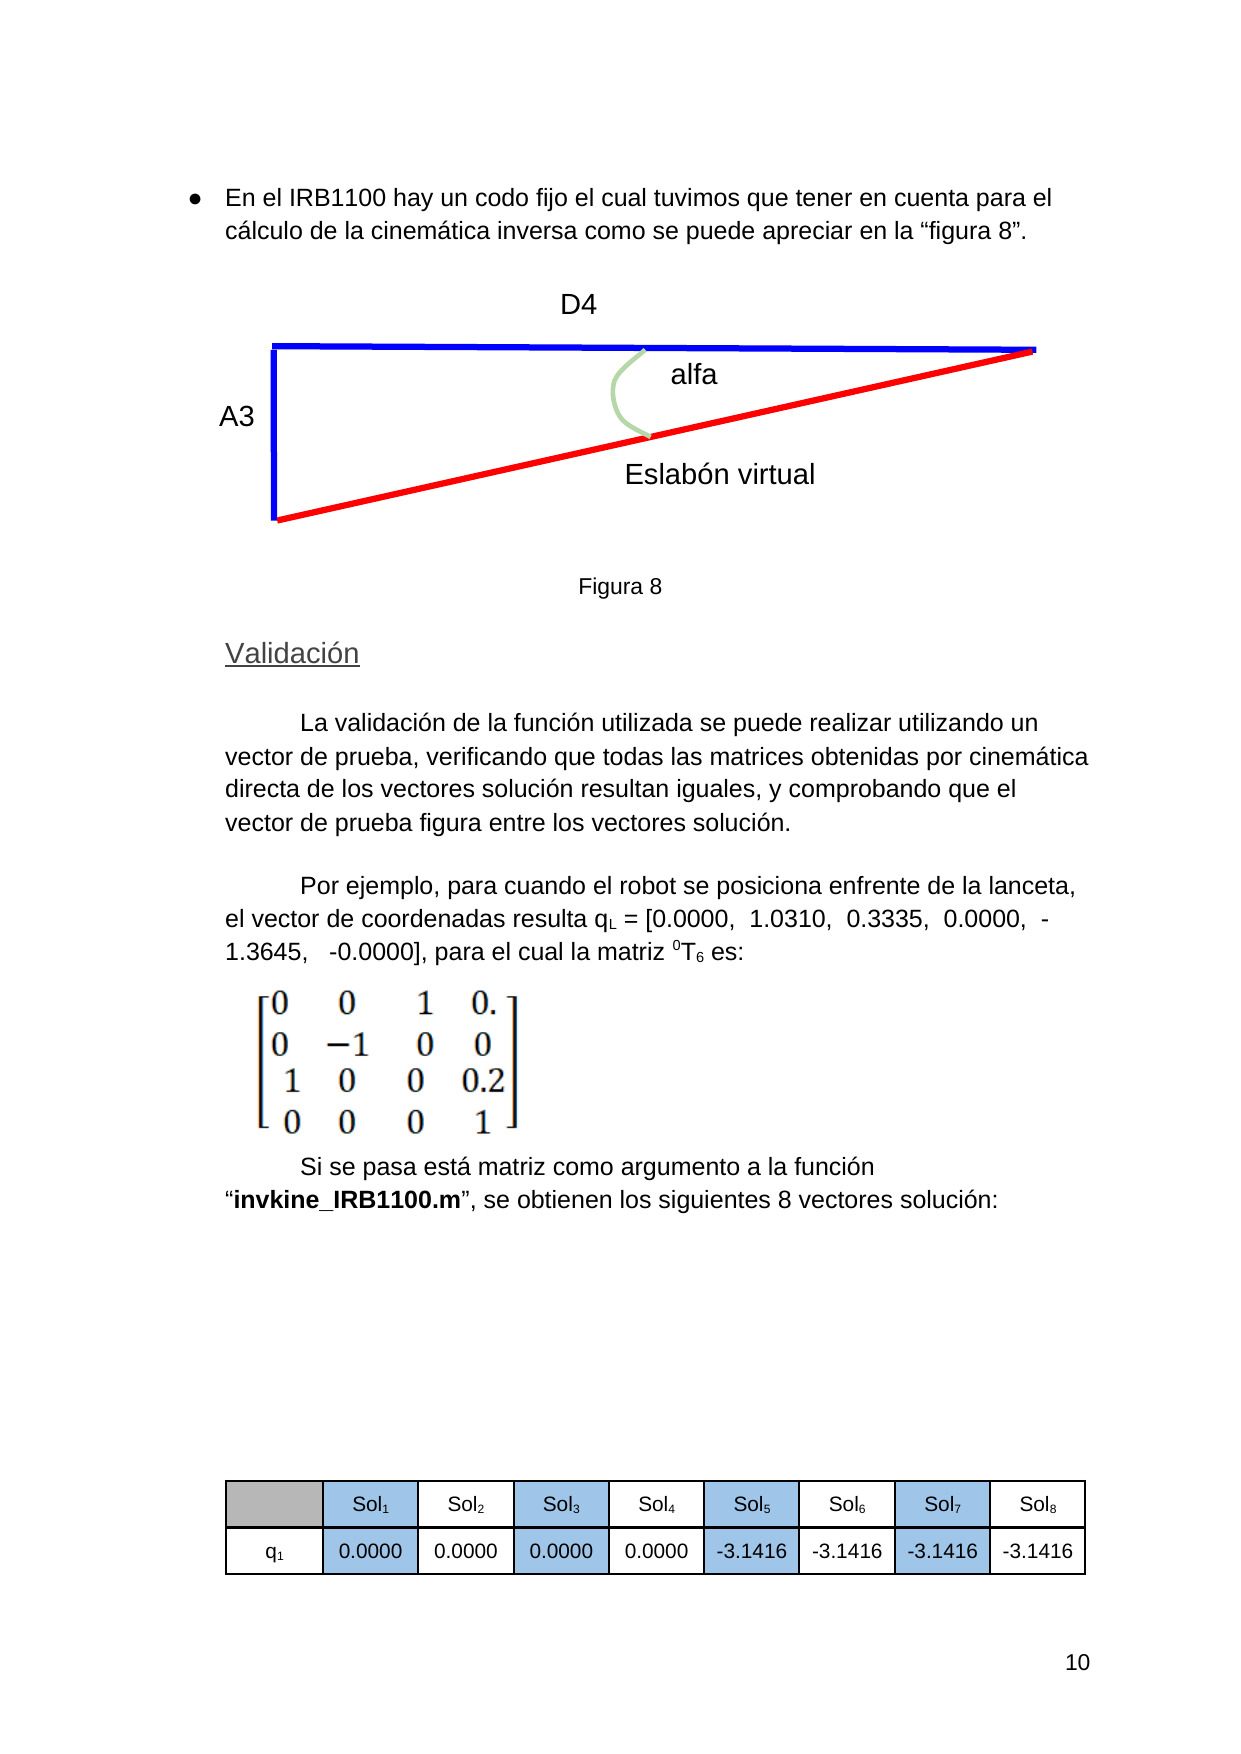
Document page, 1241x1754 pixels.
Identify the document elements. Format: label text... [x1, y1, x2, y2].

subtitle Validación [225, 636, 1090, 670]
table_header Sol5 [705, 1482, 798, 1526]
table_header Sol3 [515, 1482, 608, 1526]
table_header Sol8 [991, 1482, 1084, 1526]
table_header Sol1 [324, 1482, 417, 1526]
text La validación de la función utilizada se puede realizar utilizando un vector de prueba, verificando que todas las matrices obtenidas por cinemática directa de los vectores solución resultan iguales, y comprobando que el vector de prueba figura entre los vectores solución. [225, 708, 1090, 836]
list En el IRB1100 hay un codo fijo el cual tuvimos que tener en cuenta para el cálculo de la cinemática inversa como se puede apreciar en la “figura 8”. [187, 183, 1090, 245]
table_cell -3.1416 [991, 1529, 1084, 1573]
picture [225, 970, 539, 1149]
table_header Sol7 [896, 1482, 989, 1526]
table_header Sol6 [800, 1482, 894, 1526]
text Si se pasa está matriz como argumento a la función “invkine_IRB1100.m”, se obtienen los siguientes 8 vectores solución: [225, 1152, 1090, 1214]
text Por ejemplo, para cuando el robot se posiciona enfrente de la lanceta, el vector de coordenadas resulta qL = [0.0000, 1.0310, 0.3335, 0.0000, -1.3645, -0.0000], para el cual la matriz 0T6 es: [225, 871, 1090, 966]
table_header Sol2 [419, 1482, 513, 1526]
table_cell -3.1416 [800, 1529, 894, 1573]
table_cell 0.0000 [610, 1529, 703, 1573]
table_cell 0.0000 [419, 1529, 513, 1573]
table_cell 0.0000 [324, 1529, 417, 1573]
text Figura 8 [150, 573, 1090, 599]
table_cell q1 [227, 1529, 322, 1573]
table_cell 0.0000 [515, 1529, 608, 1573]
table_header Sol4 [610, 1482, 703, 1526]
table_cell -3.1416 [896, 1529, 989, 1573]
table_cell -3.1416 [705, 1529, 798, 1573]
table_header [227, 1482, 322, 1526]
